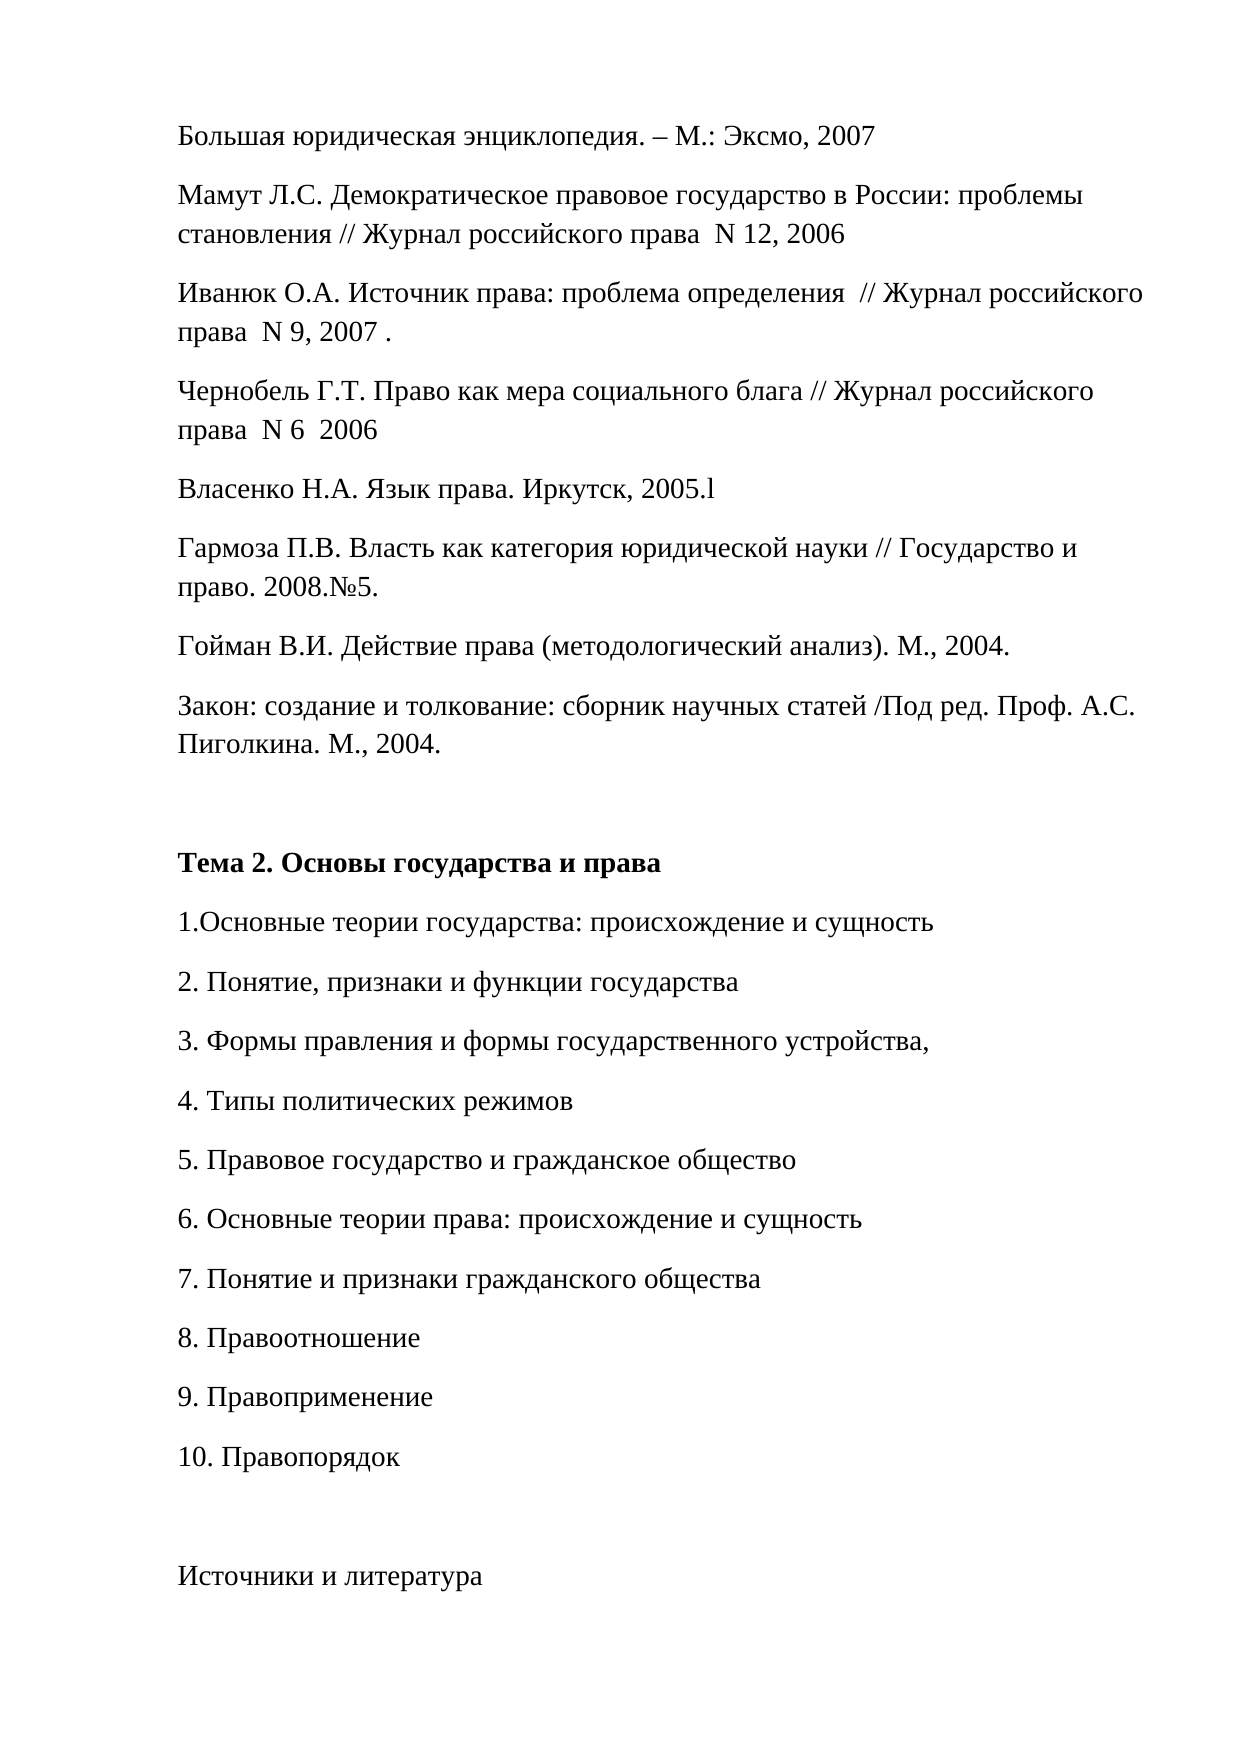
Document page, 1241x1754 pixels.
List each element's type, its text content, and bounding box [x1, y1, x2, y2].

text Иванюк О.А. Источник права: проблема определения // Журнал российского права N 9, 2007 . [177, 275, 1152, 347]
text 10. Правопорядок [177, 1439, 1152, 1472]
text 9. Правоприменение [177, 1379, 1152, 1413]
text Чернобель Г.Т. Право как мера социального блага // Журнал российского права N 6 2006 [177, 373, 1152, 445]
text 5. Правовое государство и гражданское общество [177, 1142, 1152, 1176]
text 3. Формы правления и формы государственного устройства, [177, 1023, 1152, 1057]
text 4. Типы политических режимов [177, 1083, 1152, 1116]
text Источники и литература [177, 1558, 1152, 1591]
text 6. Основные теории права: происхождение и сущность [177, 1201, 1152, 1235]
text 2. Понятие, признаки и функции государства [177, 964, 1152, 997]
text 1.Основные теории государства: происхождение и сущность [177, 904, 1152, 938]
text Власенко Н.А. Язык права. Иркутск, 2005.l [177, 471, 1152, 505]
text Гойман В.И. Действие права (методологический анализ). М., 2004. [177, 628, 1152, 662]
text Тема 2. Основы государства и права [177, 845, 1152, 879]
text Мамут Л.С. Демократическое правовое государство в России: проблемы становления // Журнал российского права N 12, 2006 [177, 177, 1152, 249]
text Закон: создание и толкование: сборник научных статей /Под ред. Проф. А.С. Пиголкина. М., 2004. [177, 688, 1152, 760]
text Гармоза П.В. Власть как категория юридической науки // Государство и право. 2008.№5. [177, 531, 1152, 603]
text Большая юридическая энциклопедия. – М.: Эксмо, 2007 [177, 118, 1152, 152]
text 7. Понятие и признаки гражданского общества [177, 1261, 1152, 1294]
text 8. Правоотношение [177, 1320, 1152, 1354]
